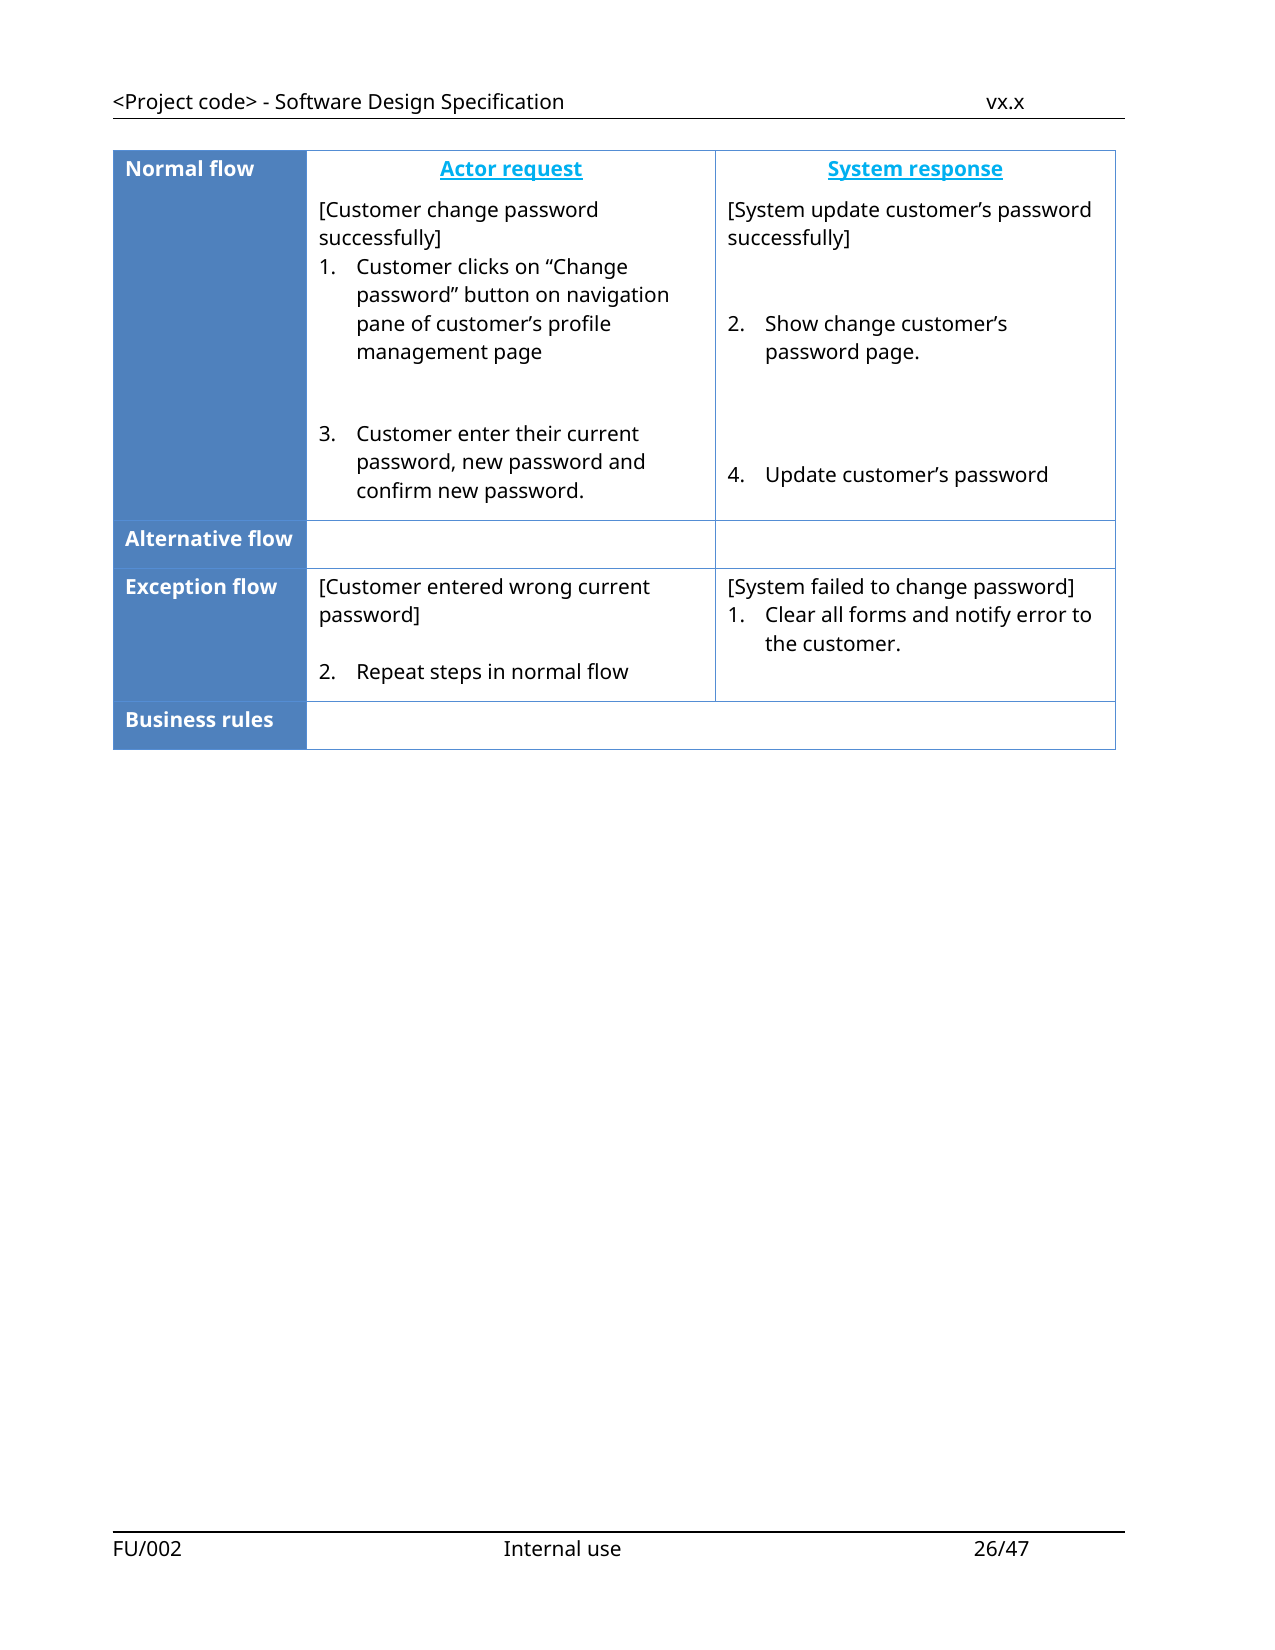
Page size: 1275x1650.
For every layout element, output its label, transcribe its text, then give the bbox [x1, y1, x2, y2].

table_cell System response [System update customer’s password successfully] Show change customer’s password page. Update customer’s password [716, 151, 1115, 520]
table_cell Exception flow [114, 569, 306, 701]
table_cell [307, 521, 715, 568]
table_cell [716, 521, 1115, 568]
table_cell [System failed to change password] Clear all forms and notify error to the customer. [716, 569, 1115, 701]
table_cell Alternative flow [114, 521, 306, 568]
table_cell Normal flow [114, 151, 306, 520]
table_cell [307, 702, 1115, 749]
table_cell [Customer entered wrong current password] Repeat steps in normal flow [307, 569, 715, 701]
table_cell Business rules [114, 702, 306, 749]
table_cell Actor request [Customer change password successfully] Customer clicks on “Change password” button on navigation pane of customer’s profile management page Customer enter their current password, new password and confirm new password. [307, 151, 715, 520]
